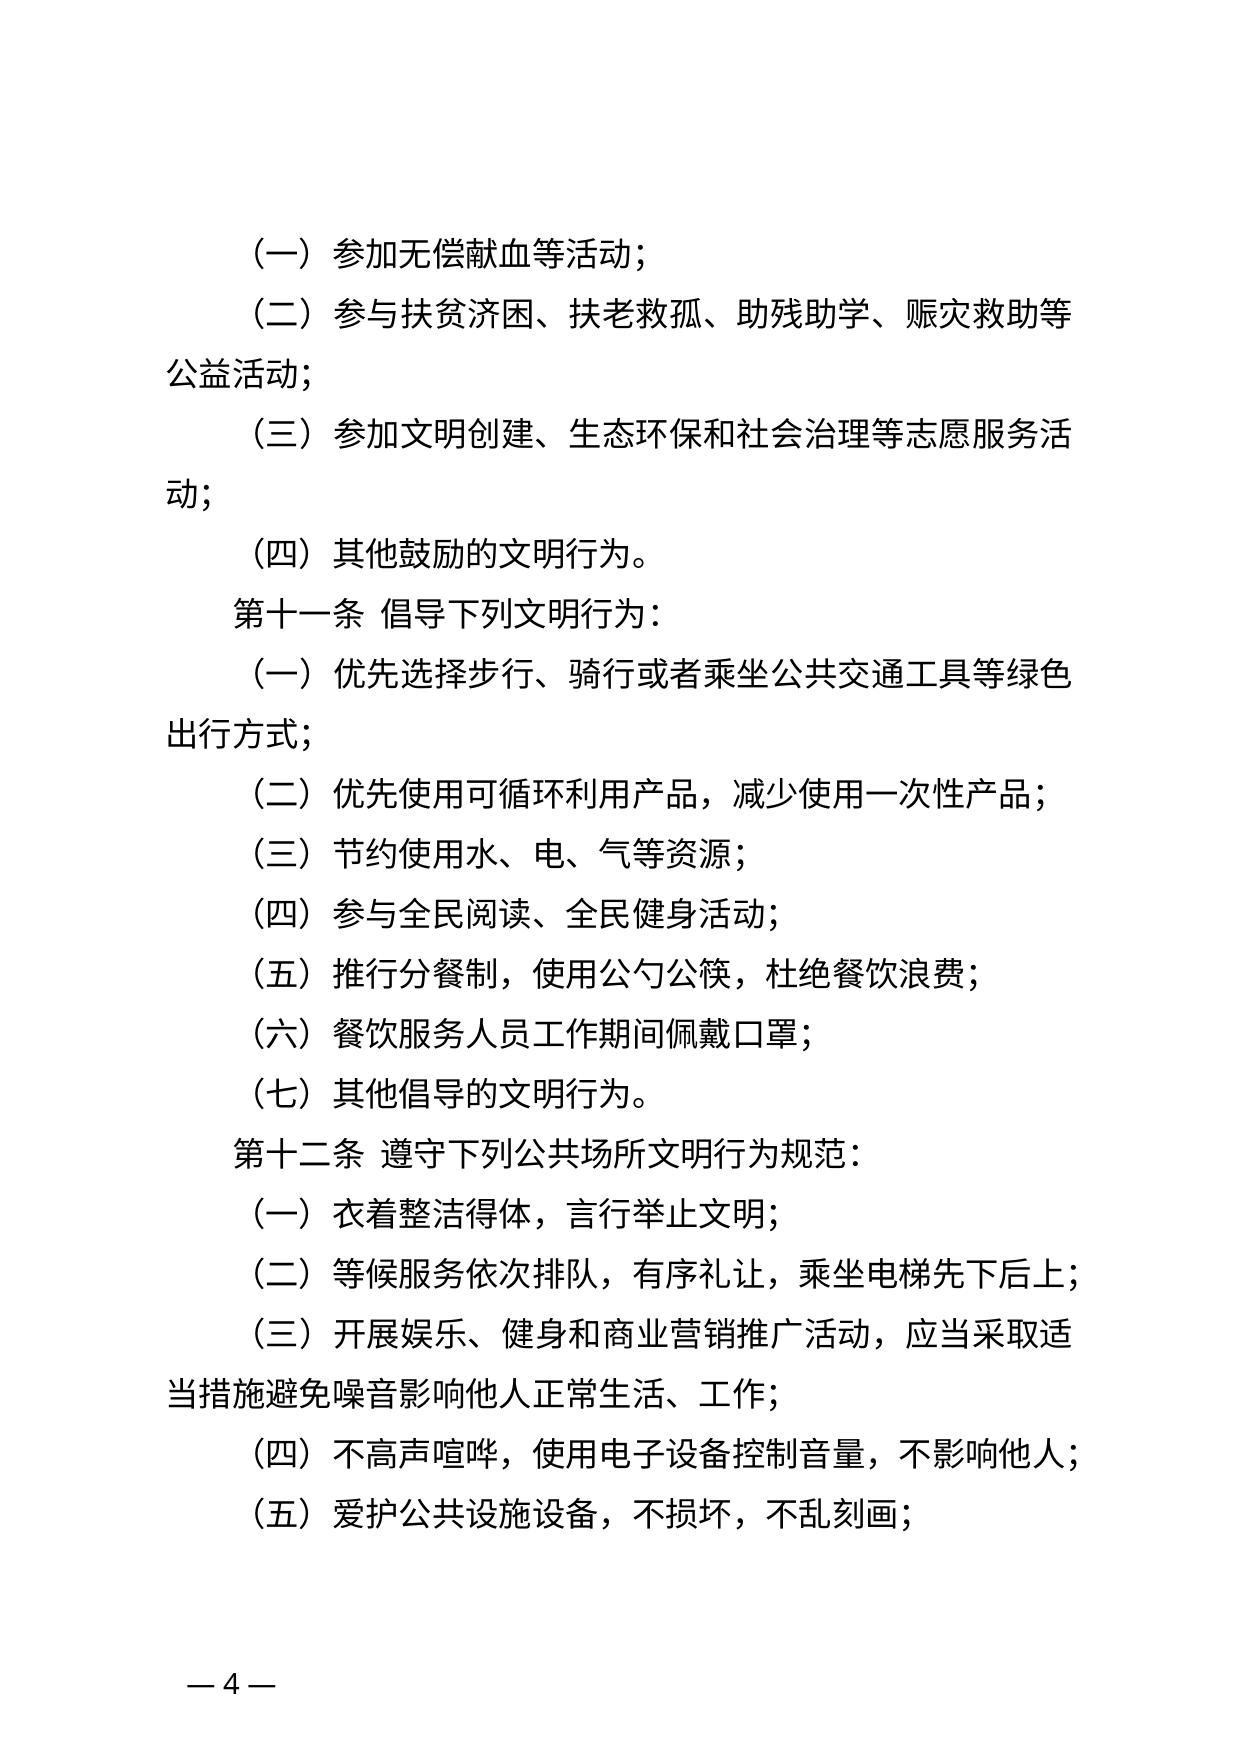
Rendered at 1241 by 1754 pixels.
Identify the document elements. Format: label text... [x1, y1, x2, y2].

text （二）参与扶贫济困、扶老救孤、助残助学、赈灾救助等公益活动； [165, 278, 1075, 398]
text （二）优先使用可循环利用产品，减少使用一次性产品； [165, 758, 1075, 818]
text （三）开展娱乐、健身和商业营销推广活动，应当采取适当措施避免噪音影响他人正常生活、工作； [165, 1298, 1075, 1418]
text 第十一条 倡导下列文明行为： [165, 578, 1075, 638]
text （七）其他倡导的文明行为。 [165, 1058, 1075, 1118]
text （四）不高声喧哗，使用电子设备控制音量，不影响他人； [165, 1418, 1075, 1478]
text （一）衣着整洁得体，言行举止文明； [165, 1178, 1075, 1238]
text （三）节约使用水、电、气等资源； [165, 818, 1075, 878]
text （五）推行分餐制，使用公勺公筷，杜绝餐饮浪费； [165, 938, 1075, 998]
text （三）参加文明创建、生态环保和社会治理等志愿服务活动； [165, 398, 1075, 518]
text （五）爱护公共设施设备，不损坏，不乱刻画； [165, 1478, 1075, 1538]
text 第十二条 遵守下列公共场所文明行为规范： [165, 1118, 1075, 1178]
text （四）其他鼓励的文明行为。 [165, 518, 1075, 578]
text （四）参与全民阅读、全民健身活动； [165, 878, 1075, 938]
text （一）参加无偿献血等活动； [165, 218, 1075, 278]
text （六）餐饮服务人员工作期间佩戴口罩； [165, 998, 1075, 1058]
text （一）优先选择步行、骑行或者乘坐公共交通工具等绿色出行方式； [165, 638, 1075, 758]
text （二）等候服务依次排队，有序礼让，乘坐电梯先下后上； [165, 1238, 1075, 1298]
